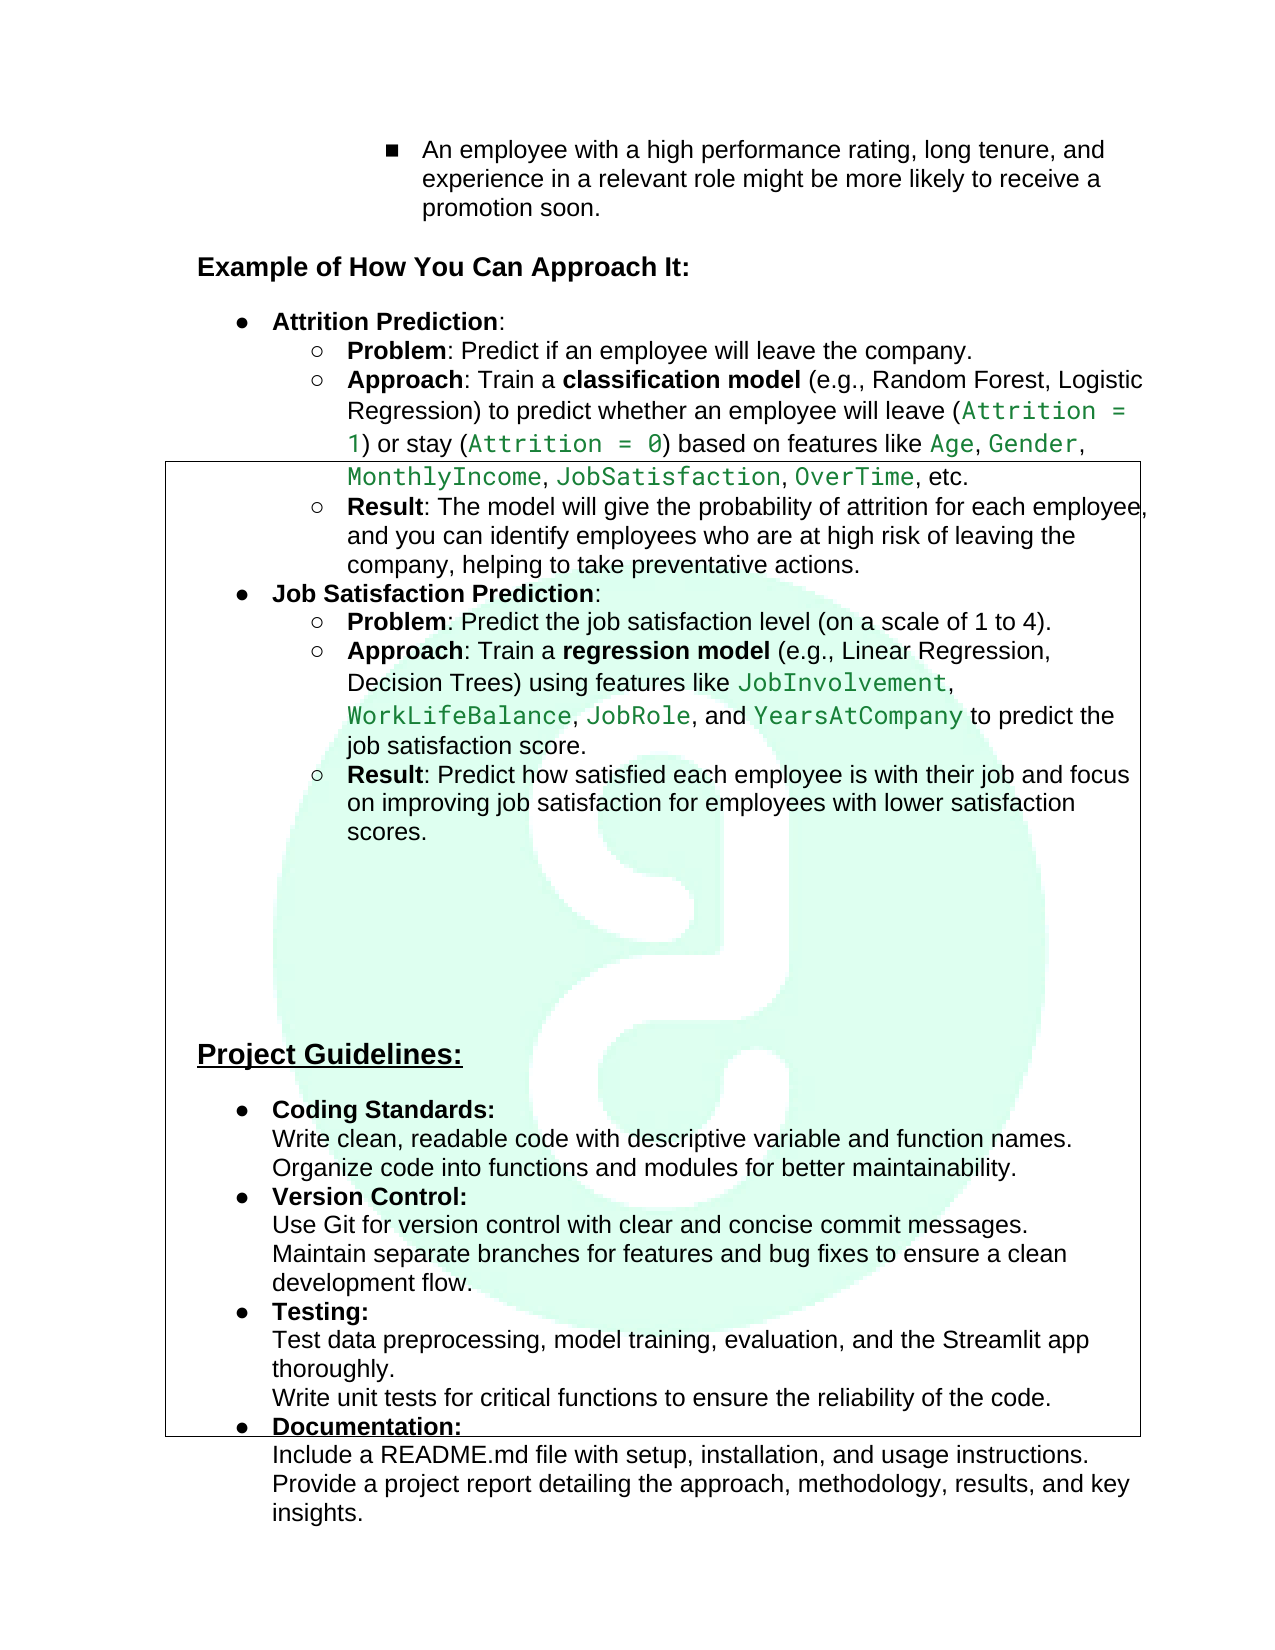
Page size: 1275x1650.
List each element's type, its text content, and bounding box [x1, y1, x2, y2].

list Problem: Predict the job satisfaction level (on a scale of 1 to 4). [309, 607, 1153, 636]
list Result: The model will give the probability of attrition for each employee, and you can identify employees who are at high risk of leaving the company, helping to take preventative actions. [309, 492, 1153, 579]
list Approach: Train a regression model (e.g., Linear Regression, Decision Trees) using features like JobInvolvement, WorkLifeBalance, JobRole, and YearsAtCompany to predict the job satisfaction score. [309, 636, 1153, 760]
subtitle Example of How You Can Approach It: [197, 251, 1153, 282]
list Testing: Test data preprocessing, model training, evaluation, and the Streamlit app thoroughly. Write unit tests for critical functions to ensure the reliability of the code. [234, 1297, 1153, 1412]
list Result: Predict how satisfied each employee is with their job and focus on improving job satisfaction for employees with lower satisfaction scores. [309, 760, 1153, 846]
text Project Guidelines: [197, 1037, 1153, 1071]
list Job Satisfaction Prediction: [234, 579, 1153, 607]
list Coding Standards: Write clean, readable code with descriptive variable and function names. Organize code into functions and modules for better maintainability. [234, 1096, 1153, 1182]
list Attrition Prediction: [234, 307, 1153, 336]
list Version Control: Use Git for version control with clear and concise commit messages. Maintain separate branches for features and bug fixes to ensure a clean development flow. [234, 1182, 1153, 1297]
list An employee with a high performance rating, long tenure, and experience in a relevant role might be more likely to receive a promotion soon. [384, 135, 1153, 222]
list Problem: Predict if an employee will leave the company. [309, 336, 1153, 364]
list Approach: Train a classification model (e.g., Random Forest, Logistic Regression) to predict whether an employee will leave (Attrition = 1) or stay (Attrition = 0) based on features like Age, Gender, MonthlyIncome, JobSatisfaction, OverTime, etc. [309, 364, 1153, 492]
list Documentation: Include a README.md file with setup, installation, and usage instructions. Provide a project report detailing the approach, methodology, results, and key insights. [234, 1412, 1153, 1527]
